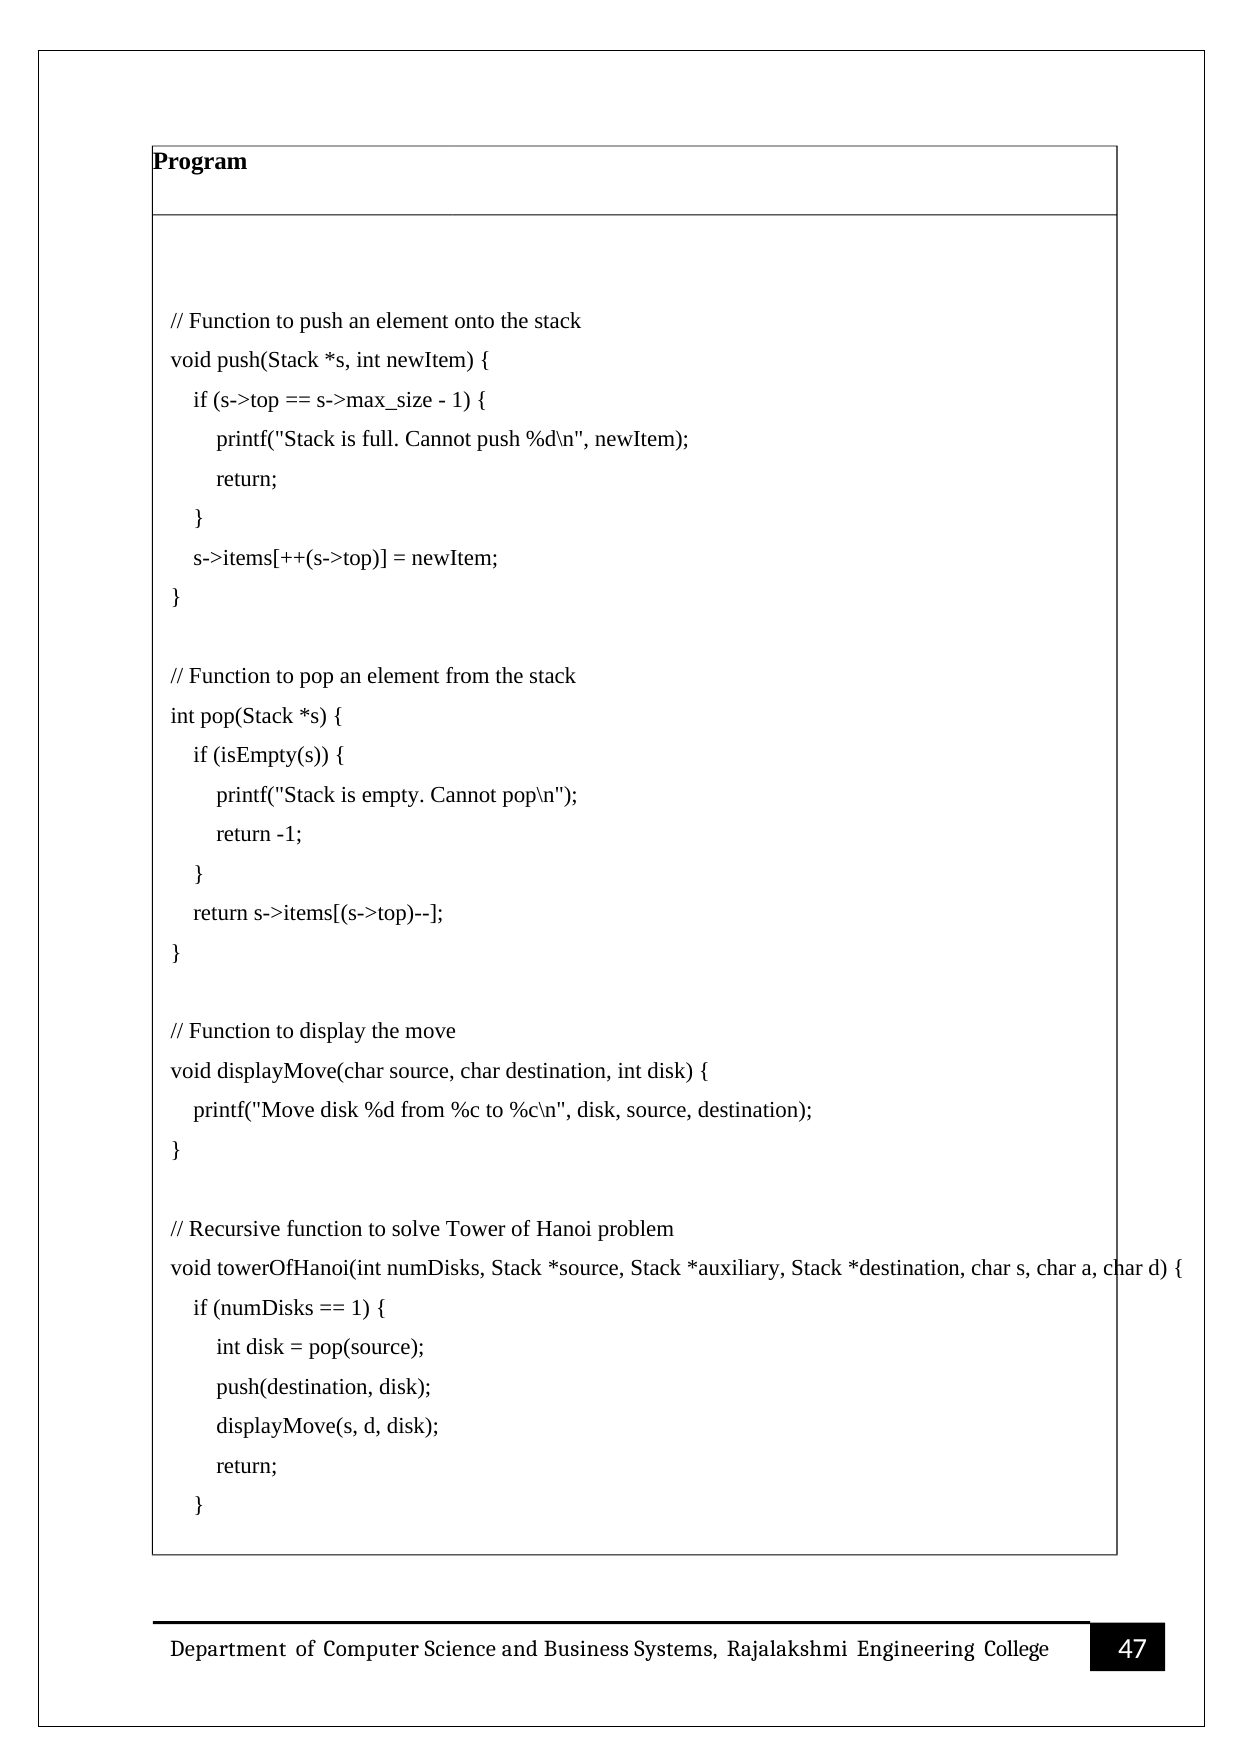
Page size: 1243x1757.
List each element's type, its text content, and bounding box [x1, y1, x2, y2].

text } [170, 583, 1204, 610]
text printf("Move disk %d from %c to %c\n", disk, source, destination); [170, 1097, 1204, 1123]
text if (s->top == s->max_size - 1) { [170, 386, 1204, 412]
text // Function to display the move [170, 1018, 1204, 1044]
text return -1; [170, 820, 1204, 847]
text printf("Stack is full. Cannot push %d\n", newItem); [170, 425, 1204, 452]
text Department of Computer Science and Business Systems, Rajalakshmi Engineering College [170, 1636, 1204, 1662]
text void towerOfHanoi(int numDisks, Stack *source, Stack *auxiliary, Stack *destination, char s, char a, char d) { [170, 1254, 1204, 1281]
text } [170, 1491, 1204, 1518]
text } [170, 939, 1204, 965]
text s->items[++(s->top)] = newItem; [170, 544, 1204, 570]
subtitle Program [153, 146, 1204, 175]
text return s->items[(s->top)--]; [170, 899, 1204, 926]
text int pop(Stack *s) { [170, 702, 1204, 728]
text void displayMove(char source, char destination, int disk) { [170, 1057, 1204, 1083]
text return; [170, 1452, 1204, 1478]
text } [170, 860, 1204, 886]
text displayMove(s, d, disk); [170, 1412, 1204, 1439]
text } [170, 504, 1204, 531]
text void push(Stack *s, int newItem) { [170, 346, 1204, 373]
text if (numDisks == 1) { [170, 1294, 1204, 1320]
text // Recursive function to solve Tower of Hanoi problem [170, 1215, 1204, 1241]
text // Function to push an element onto the stack [170, 307, 1204, 333]
text return; [170, 465, 1204, 491]
text push(destination, disk); [170, 1373, 1204, 1399]
text if (isEmpty(s)) { [170, 741, 1204, 768]
text } [170, 1136, 1204, 1162]
text int disk = pop(source); [170, 1333, 1204, 1360]
text // Function to pop an element from the stack [170, 662, 1204, 689]
text printf("Stack is empty. Cannot pop\n"); [170, 781, 1204, 807]
